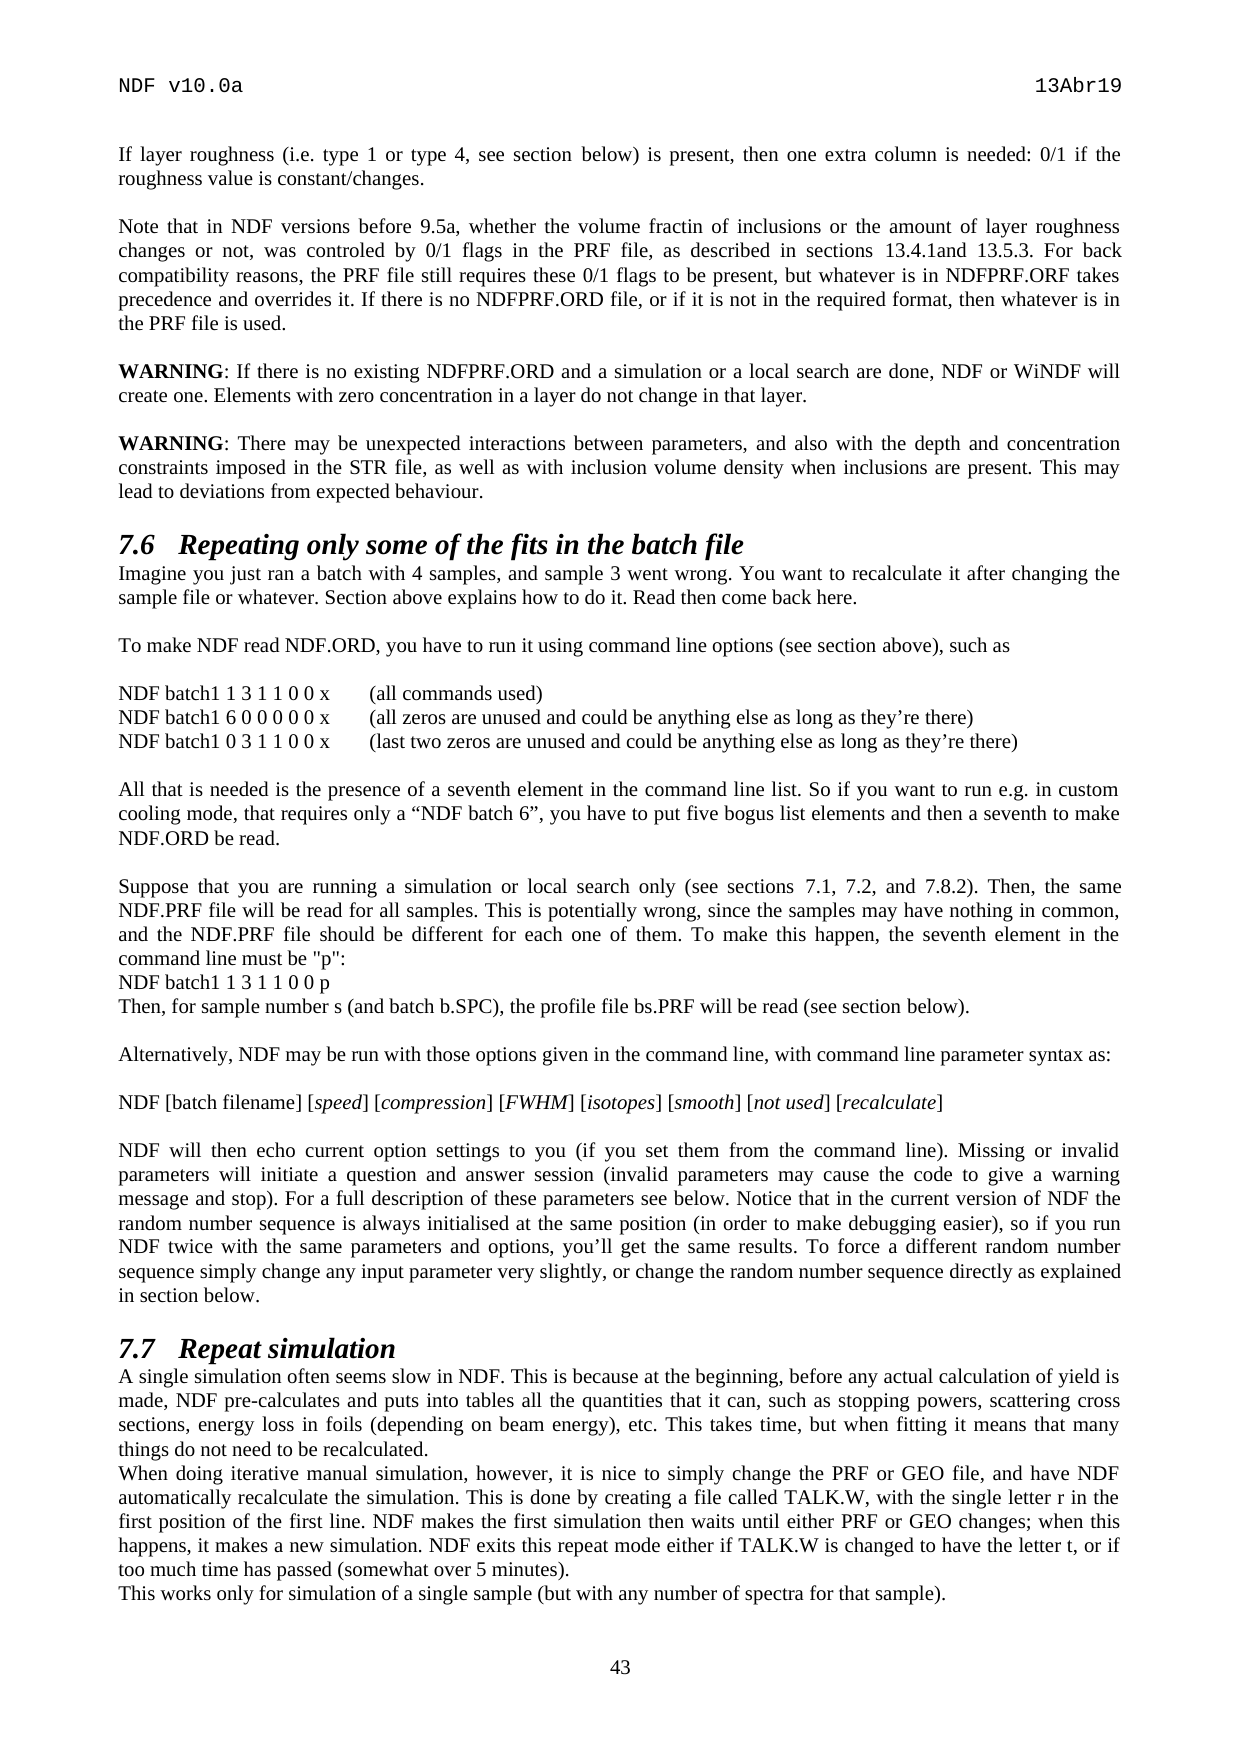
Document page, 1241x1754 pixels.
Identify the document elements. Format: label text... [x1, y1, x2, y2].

text If layer roughness (i.e. type 1 or type 4, see section 13.3 below) is present, then one extra column is needed: 0/1 if the roughness value is constant/changes. [118, 142, 1122, 190]
subtitle Repeating only some of the fits in the batch file [118, 527, 1122, 561]
subtitle Repeat simulation [118, 1331, 1122, 1364]
text NDF batch1 1 3 1 1 0 0 p [118, 970, 1122, 994]
text WARNING: There may be unexpected interactions between parameters, and also with the depth and concentration constraints imposed in the STR file, as well as with inclusion volume density when inclusions are present. This may lead to deviations from expected behaviour. [118, 431, 1122, 503]
text Imagine you just ran a batch with 4 samples, and sample 3 went wrong. You want to recalculate it after changing the sample file or whatever. Section 7.3.7 above explains how to do it. Read then come back here. [118, 561, 1122, 609]
text Alternatively, NDF may be run with those options given in the command line, with command line parameter syntax as: [118, 1042, 1122, 1066]
text NDF batch1 0 3 1 1 0 0 x (last two zeros are unused and could be anything else as long as they’re there) [118, 729, 1122, 753]
text NDF [batch filename] [speed] [compression] [FWHM] [isotopes] [smooth] [not used] [recalculate] [118, 1090, 1122, 1114]
text When doing iterative manual simulation, however, it is nice to simply change the PRF or GEO file, and have NDF automatically recalculate the simulation. This is done by creating a file called TALK.W, with the single letter r in the first position of the first line. NDF makes the first simulation then waits until either PRF or GEO changes; when this happens, it makes a new simulation. NDF exits this repeat mode either if TALK.W is changed to have the letter t, or if too much time has passed (somewhat over 5 minutes). [118, 1461, 1122, 1581]
text To make NDF read NDF.ORD, you have to run it using command line options (see section 7.4 above), such as [118, 633, 1122, 657]
text NDF batch1 1 3 1 1 0 0 x (all commands used) [118, 681, 1122, 705]
text Note that in NDF versions before 9.5a, whether the volume fractin of inclusions or the amount of layer roughness changes or not, was controled by 0/1 flags in the PRF file, as described in sections 13.3.1and 13.4.3. For back compatibility reasons, the PRF file still requires these 0/1 flags to be present, but whatever is in NDFPRF.ORF takes precedence and overrides it. If there is no NDFPRF.ORD file, or if it is not in the required format, then whatever is in the PRF file is used. [118, 214, 1122, 335]
text This works only for simulation of a single sample (but with any number of spectra for that sample). [118, 1581, 1122, 1605]
text All that is needed is the presence of a seventh element in the command line list. So if you want to run e.g. in custom cooling mode, that requires only a “NDF batch 6”, you have to put five bogus list elements and then a seventh to make NDF.ORD be read. [118, 777, 1122, 849]
text NDF will then echo current option settings to you (if you set them from the command line). Missing or invalid parameters will initiate a question and answer session (invalid parameters may cause the code to give a warning message and stop). For a full description of these parameters see below. Notice that in the current version of NDF the random number sequence is always initialised at the same position (in order to make debugging easier), so if you run NDF twice with the same parameters and options, you’ll get the same results. To force a different random number sequence simply change any input parameter very slightly, or change the random number sequence directly as explained in section 7.14 below. [118, 1138, 1122, 1307]
text WARNING: If there is no existing NDFPRF.ORD and a simulation or a local search are done, NDF or WiNDF will create one. Elements with zero concentration in a layer do not change in that layer. [118, 359, 1122, 407]
text Suppose that you are running a simulation or local search only (see sections 7.1, 7.2, and 7.9). Then, the same NDF.PRF file will be read for all samples. This is potentially wrong, since the samples may have nothing in common, and the NDF.PRF file should be different for each one of them. To make this happen, the seventh element in the command line must be "p": [118, 873, 1122, 970]
text Then, for sample number s (and batch b.SPC), the profile file bs.PRF will be read (see section 8.2.6 below). [118, 994, 1122, 1018]
text A single simulation often seems slow in NDF. This is because at the beginning, before any actual calculation of yield is made, NDF pre-calculates and puts into tables all the quantities that it can, such as stopping powers, scattering cross sections, energy loss in foils (depending on beam energy), etc. This takes time, but when fitting it means that many things do not need to be recalculated. [118, 1364, 1122, 1461]
text NDF batch1 6 0 0 0 0 0 x (all zeros are unused and could be anything else as long as they’re there) [118, 705, 1122, 729]
